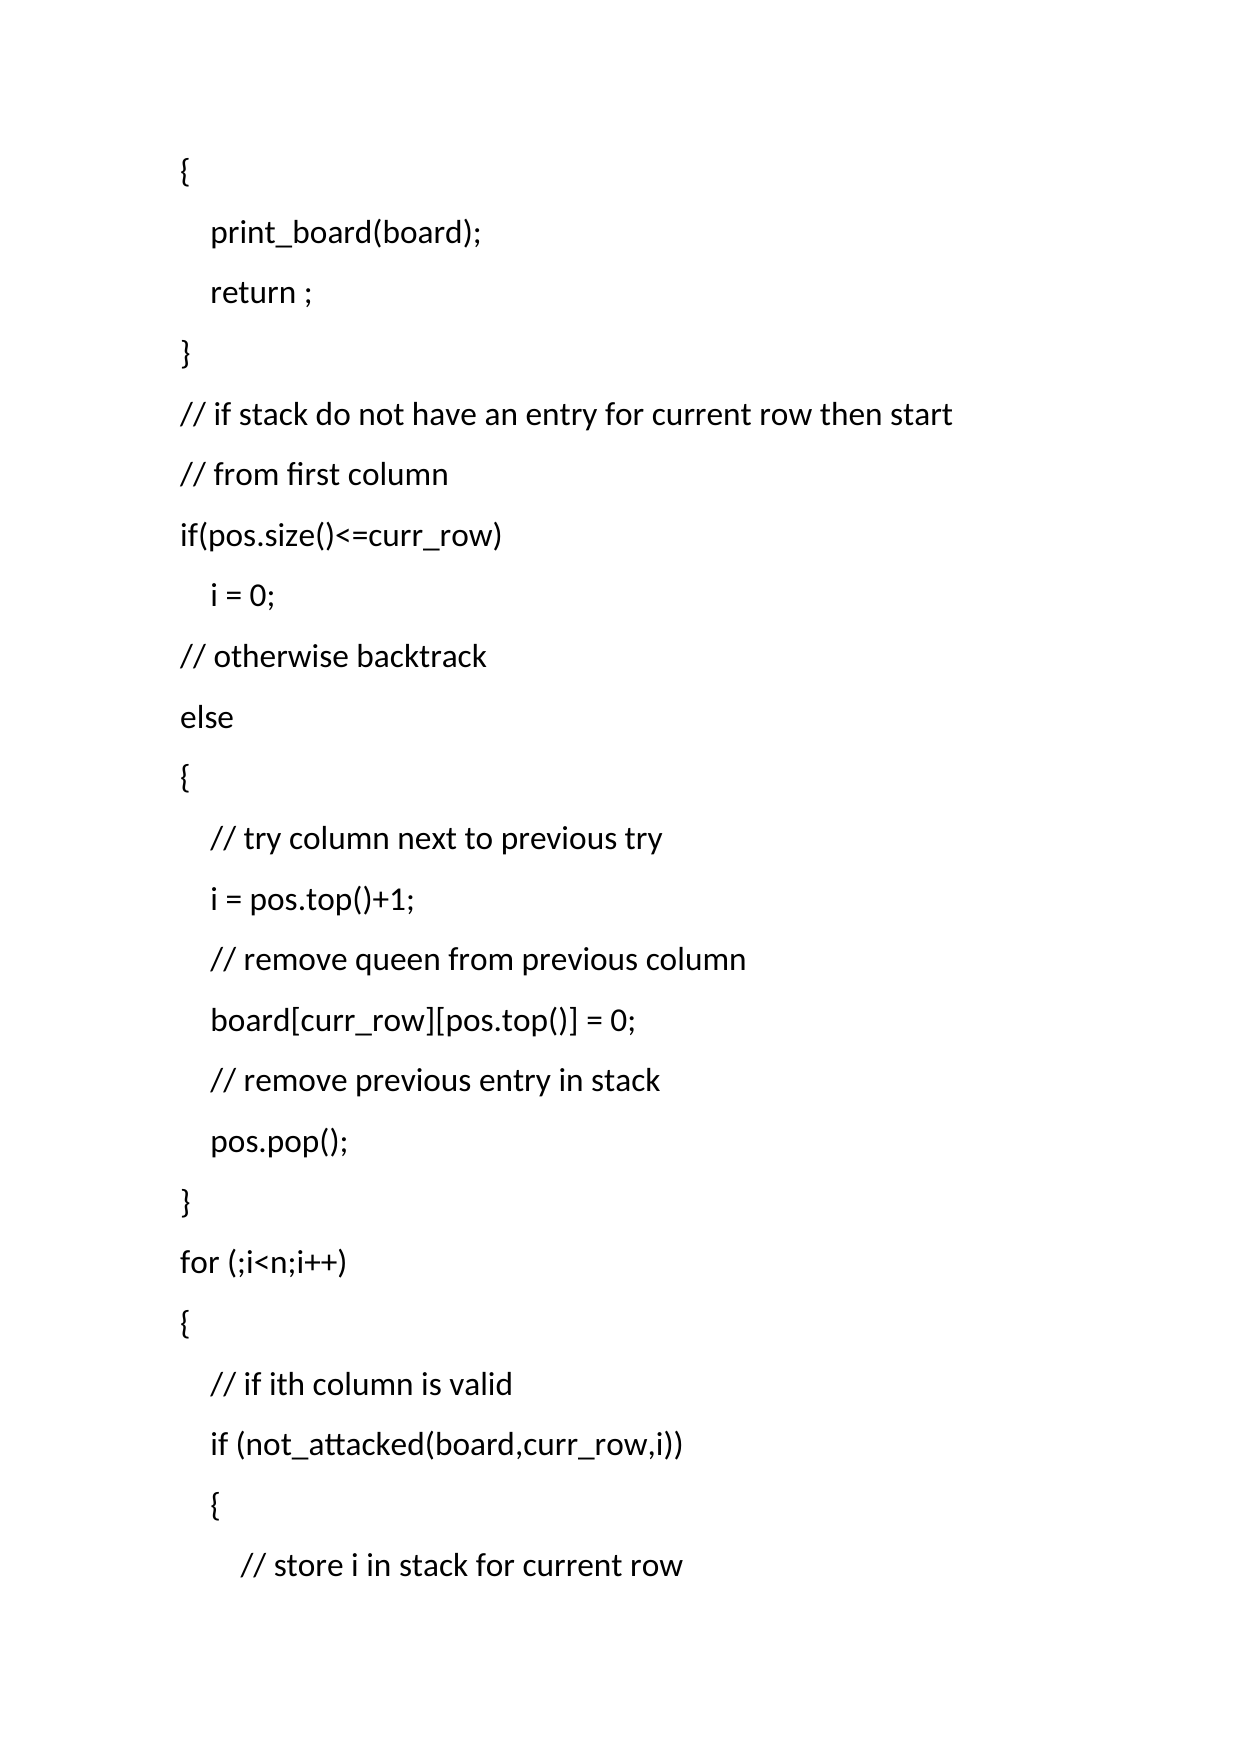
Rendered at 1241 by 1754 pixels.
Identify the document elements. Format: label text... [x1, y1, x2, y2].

text { [150, 1484, 1090, 1524]
text if(pos.size()<=curr_row) [150, 514, 1090, 554]
text { [150, 1302, 1090, 1343]
text i = pos.top()+1; [150, 877, 1090, 918]
text i = 0; [150, 574, 1090, 615]
text } [150, 332, 1090, 373]
text // if stack do not have an entry for current row then start [150, 392, 1090, 433]
text // if ith column is valid [150, 1362, 1090, 1403]
text return ; [150, 271, 1090, 312]
text { [150, 150, 1090, 191]
text pos.pop(); [150, 1120, 1090, 1161]
text board[curr_row][pos.top()] = 0; [150, 999, 1090, 1039]
text if (not_attacked(board,curr_row,i)) [150, 1423, 1090, 1464]
text else [150, 696, 1090, 736]
text } [150, 1181, 1090, 1221]
text // otherwise backtrack [150, 635, 1090, 676]
text // store i in stack for current row [150, 1544, 1090, 1585]
text for (;i<n;i++) [150, 1241, 1090, 1282]
text { [150, 756, 1090, 797]
text // remove previous entry in stack [150, 1059, 1090, 1100]
text // from first column [150, 453, 1090, 494]
text // try column next to previous try [150, 817, 1090, 858]
text print_board(board); [150, 211, 1090, 251]
text // remove queen from previous column [150, 938, 1090, 979]
